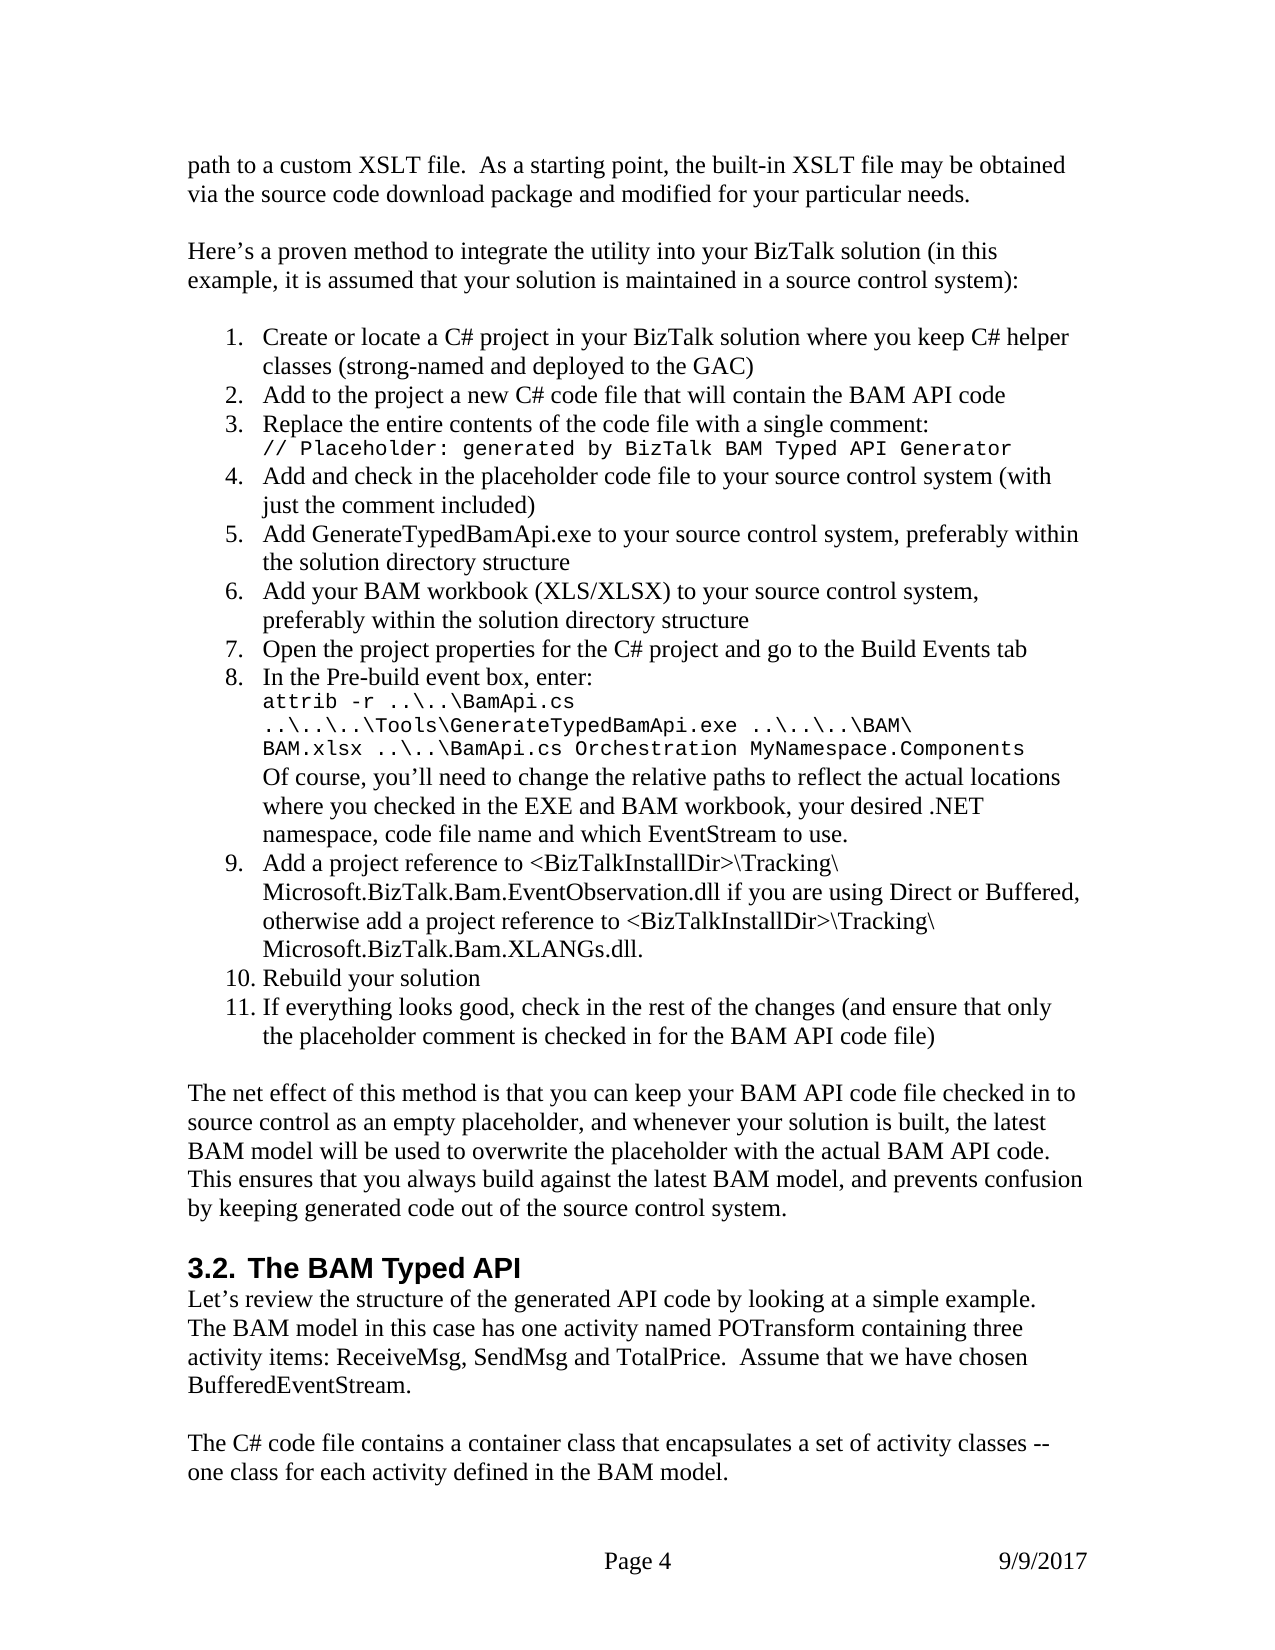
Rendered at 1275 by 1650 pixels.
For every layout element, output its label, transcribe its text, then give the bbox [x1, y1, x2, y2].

list Add and check in the placeholder code file to your source control system (with just the comment included) [225, 461, 1087, 519]
list Replace the entire contents of the code file with a single comment: // Placeholder: generated by BizTalk BAM Typed API Generator [225, 409, 1087, 461]
list Create or locate a C# project in your BizTalk solution where you keep C# helper classes (strong-named and deployed to the GAC) [225, 322, 1087, 380]
list Rebuild your solution [225, 963, 1087, 992]
list Open the project properties for the C# project and go to the Build Events tab [225, 634, 1087, 662]
list Add GenerateTypedBamApi.exe to your source control system, preferably within the solution directory structure [225, 519, 1087, 576]
list If everything looks good, check in the rest of the changes (and ensure that only the placeholder comment is checked in for the BAM API code file) [225, 992, 1087, 1049]
text Let’s review the structure of the generated API code by looking at a simple example. The BAM model in this case has one activity named POTransform containing three activity items: ReceiveMsg, SendMsg and TotalPrice. Assume that we have chosen BufferedEventStream. [187, 1284, 1087, 1399]
list In the Pre-build event box, enter: attrib -r ..\..\BamApi.cs ..\..\..\Tools\GenerateTypedBamApi.exe ..\..\..\BAM\BAM.xlsx ..\..\BamApi.cs Orchestration MyNamespace.Components Of course, you’ll need to change the relative paths to reflect the actual locations where you checked in the EXE and BAM workbook, your desired .NET namespace, code file name and which EventStream to use. [225, 662, 1087, 848]
list Add your BAM workbook (XLS/XLSX) to your source control system, preferably within the solution directory structure [225, 576, 1087, 634]
list Add to the project a new C# code file that will contain the BAM API code [225, 380, 1087, 409]
text The C# code file contains a container class that encapsulates a set of activity classes -- one class for each activity defined in the BAM model. [187, 1428, 1087, 1486]
text The net effect of this method is that you can keep your BAM API code file checked in to source control as an empty placeholder, and whenever your solution is built, the latest BAM model will be used to overwrite the placeholder with the actual BAM API code. This ensures that you always build against the latest BAM model, and prevents confusion by keeping generated code out of the source control system. [187, 1078, 1087, 1222]
list Add a project reference to <BizTalkInstallDir>\Tracking\Microsoft.BizTalk.Bam.EventObservation.dll if you are using Direct or Buffered, otherwise add a project reference to <BizTalkInstallDir>\Tracking\Microsoft.BizTalk.Bam.XLANGs.dll. [225, 848, 1087, 963]
subtitle The BAM Typed API [187, 1251, 1087, 1284]
